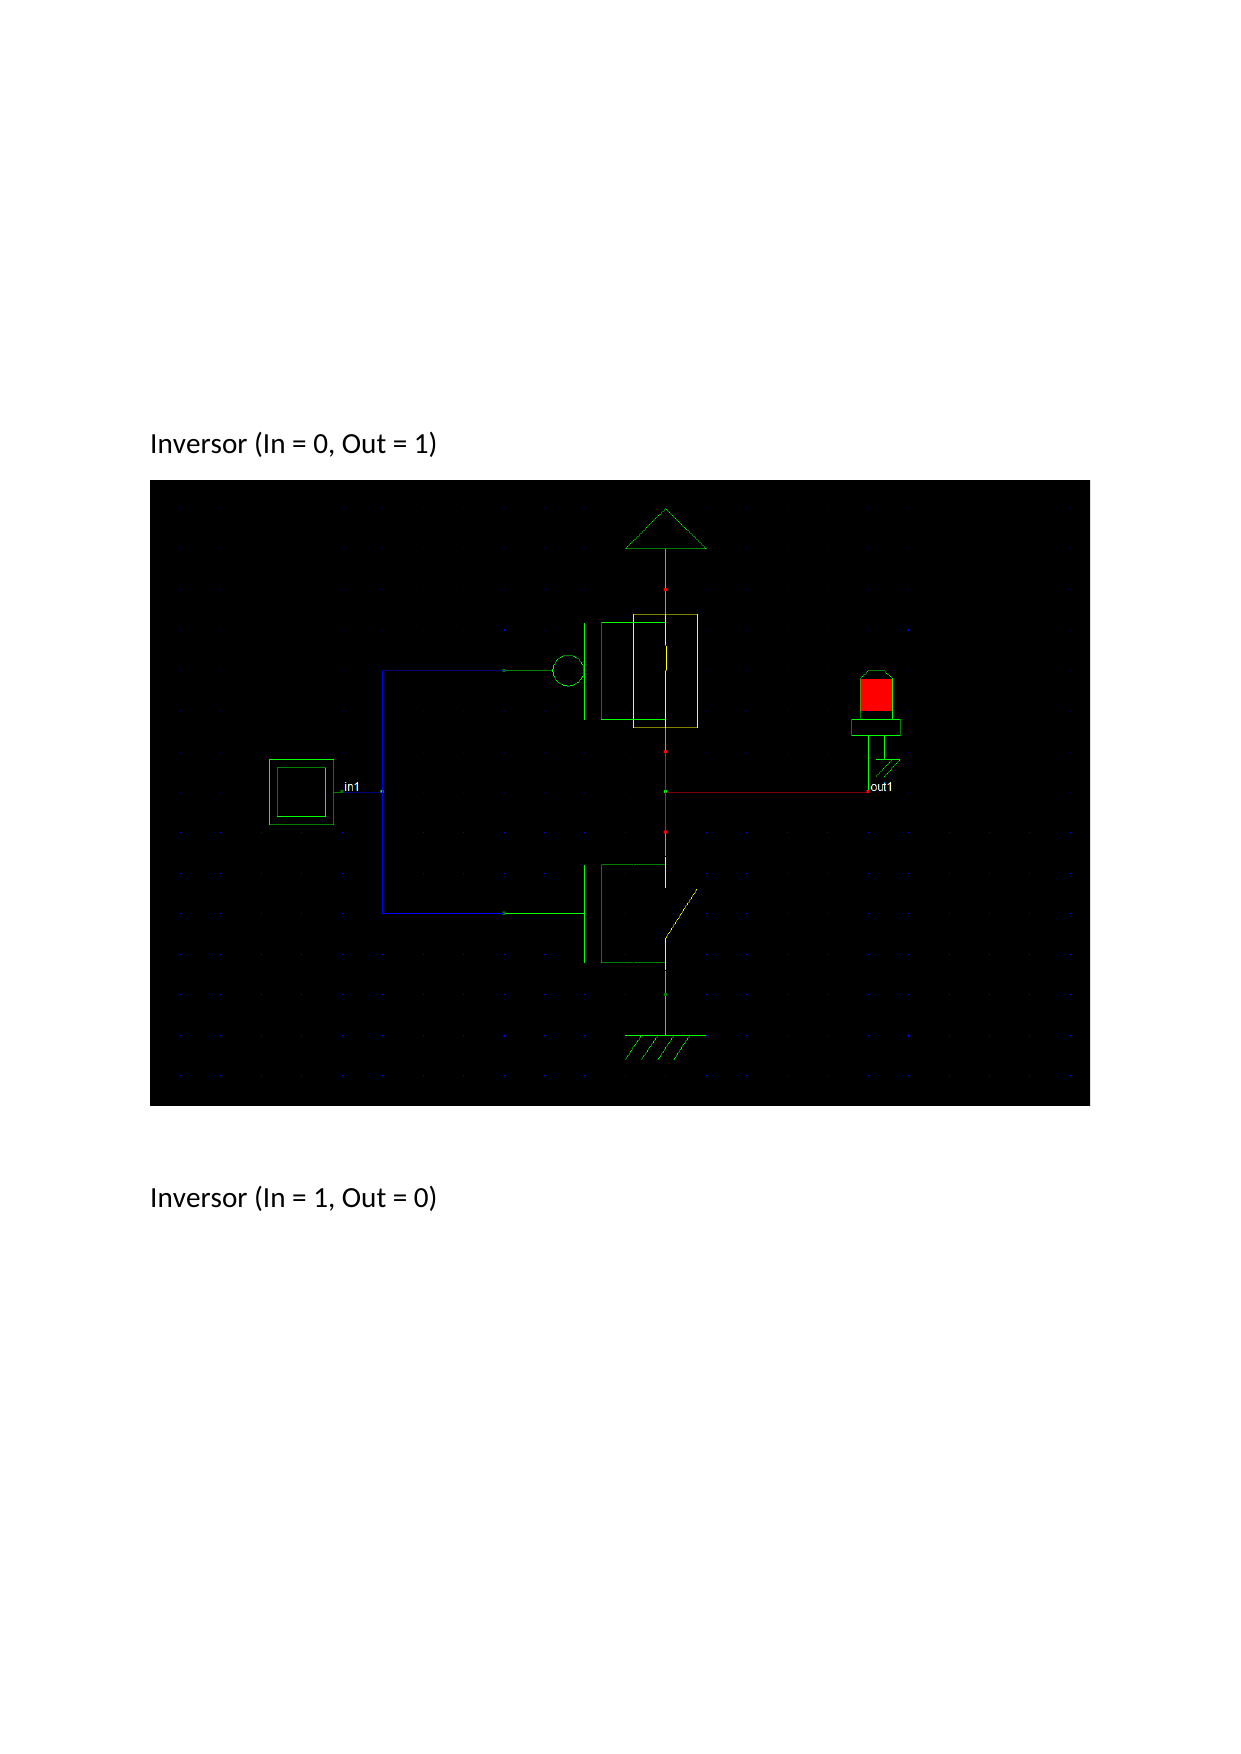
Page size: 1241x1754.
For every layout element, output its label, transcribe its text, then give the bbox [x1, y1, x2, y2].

text Inversor (In = 0, Out = 1) [150, 426, 1090, 461]
text Inversor (In = 1, Out = 0) [150, 1179, 1090, 1215]
picture [150, 480, 1091, 1106]
